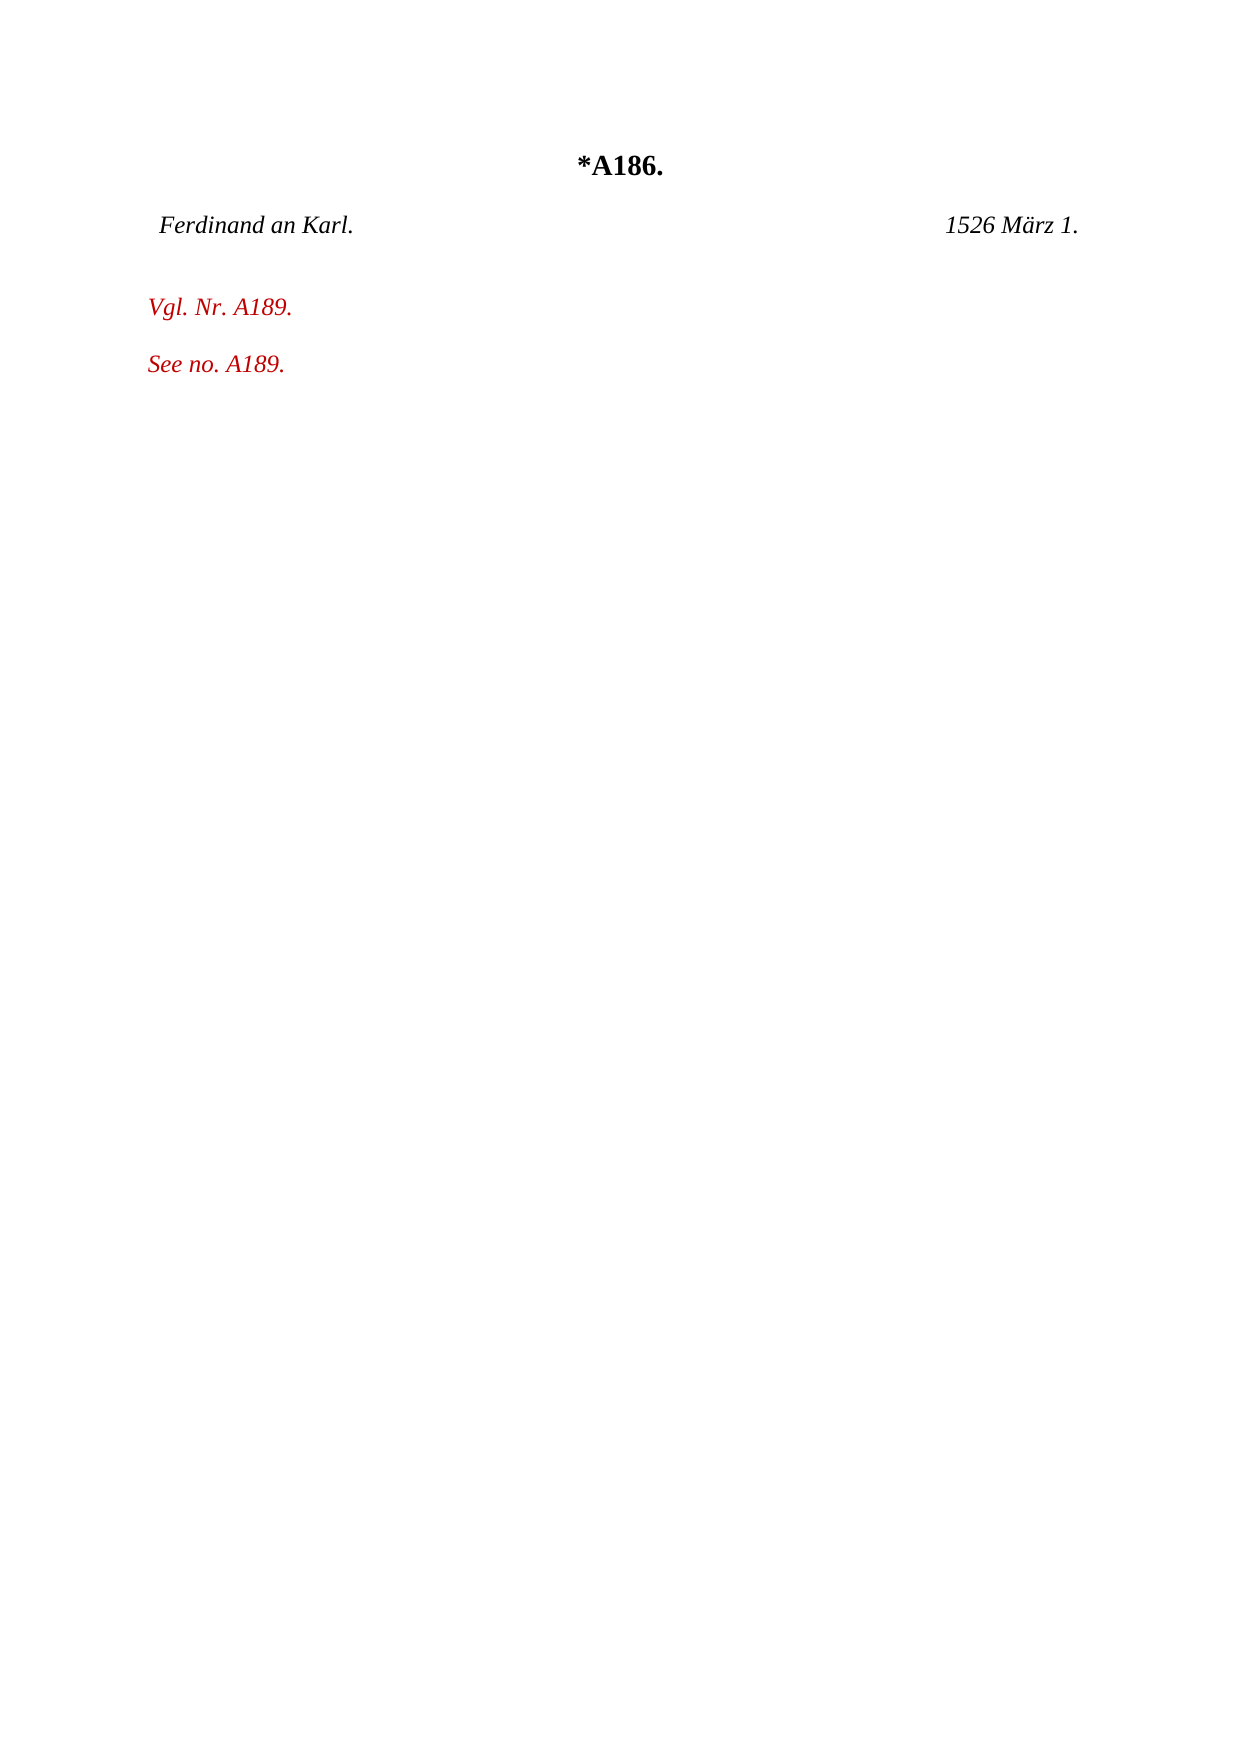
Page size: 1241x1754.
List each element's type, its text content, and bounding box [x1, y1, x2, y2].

text Vgl. Nr. A189. [148, 292, 1093, 321]
table_header 1526 März 1. [621, 210, 1093, 263]
text See no. A189. [148, 349, 1093, 378]
table_header Ferdinand an Karl. [148, 210, 621, 263]
text *A186. [148, 148, 1093, 181]
